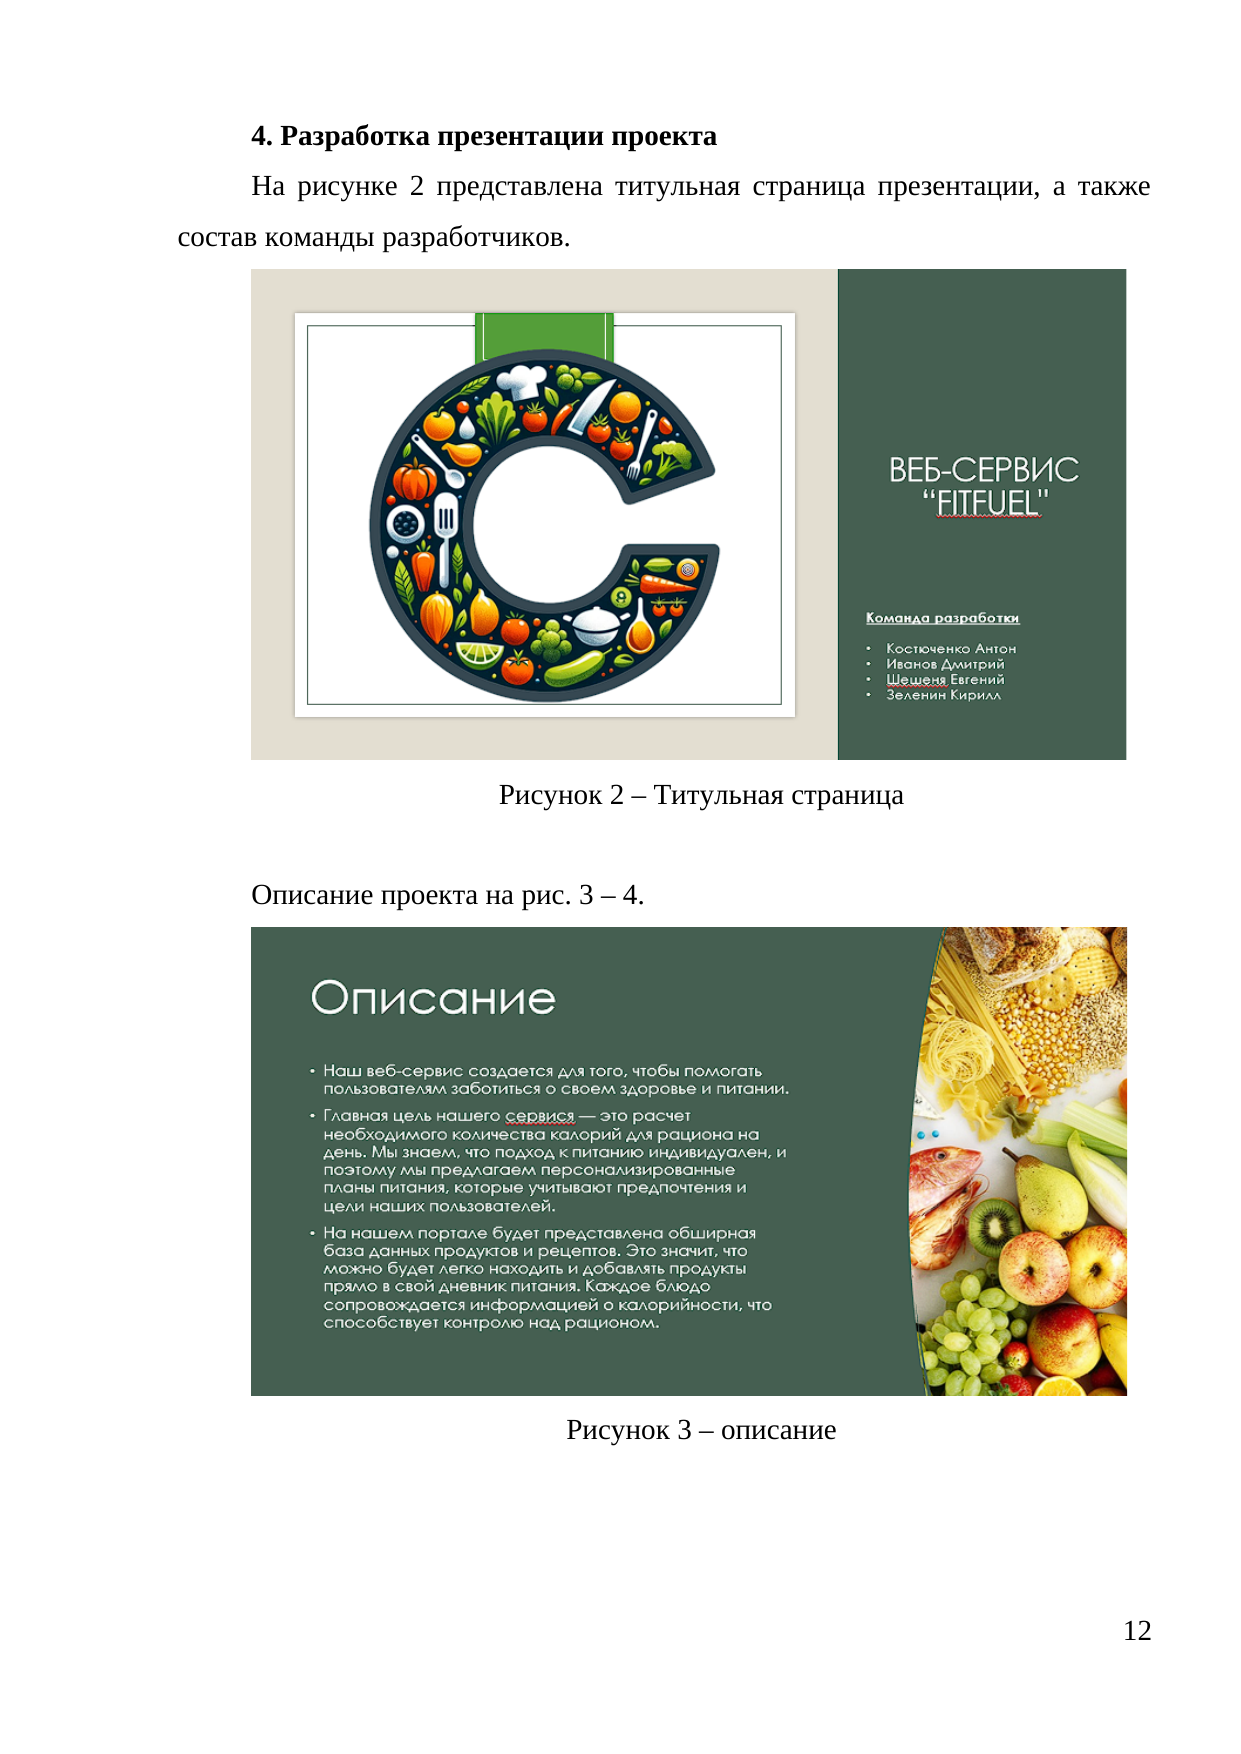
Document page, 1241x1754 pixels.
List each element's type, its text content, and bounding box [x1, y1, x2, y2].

text Описание проекта на рис. 3 – 4. [177, 877, 1152, 911]
picture [251, 269, 1127, 760]
subtitle 4. Разработка презентации проекта [177, 118, 1152, 152]
text На рисунке 2 представлена титульная страница презентации, а также состав команды разработчиков. [177, 168, 1152, 252]
text Рисунок 3 – описание [177, 1412, 1152, 1445]
picture [251, 927, 1128, 1396]
text Рисунок 2 – Титульная страница [177, 777, 1152, 810]
